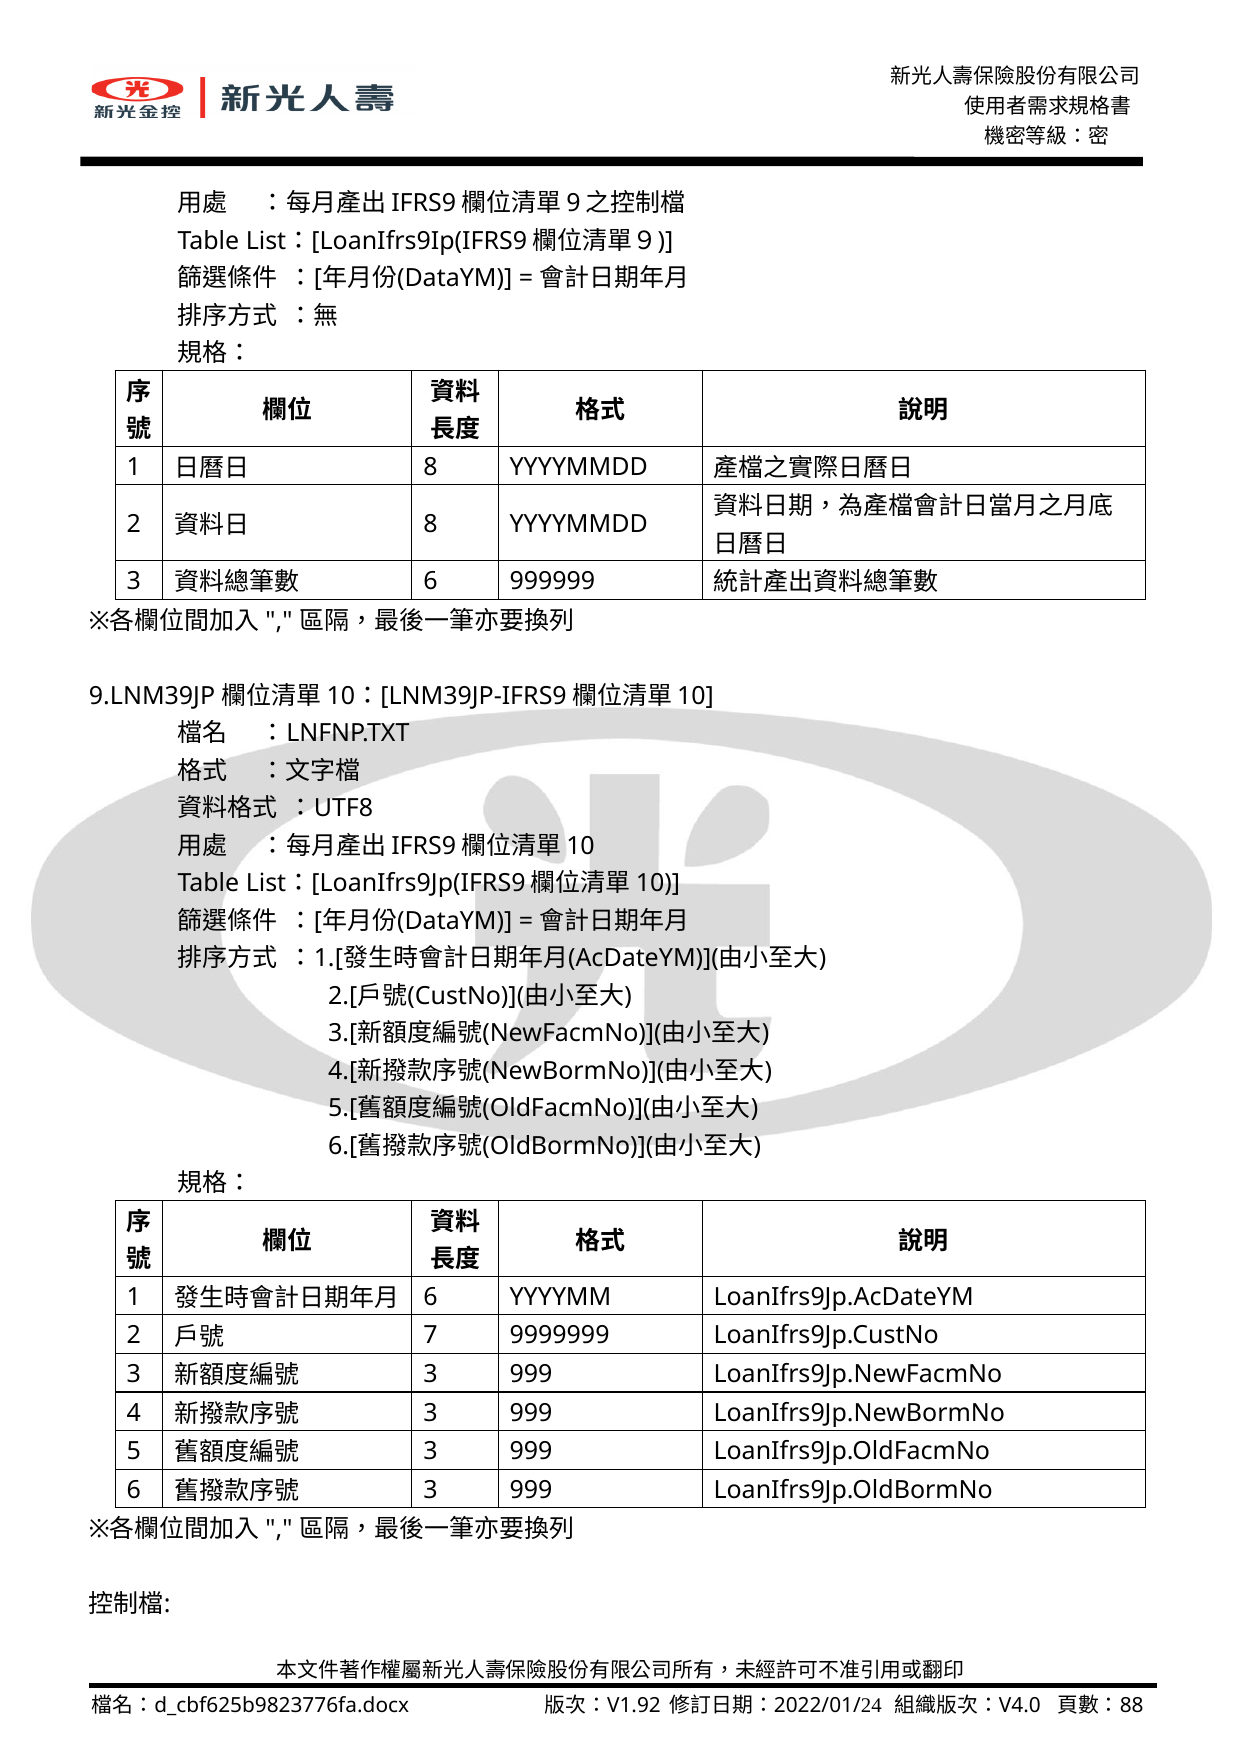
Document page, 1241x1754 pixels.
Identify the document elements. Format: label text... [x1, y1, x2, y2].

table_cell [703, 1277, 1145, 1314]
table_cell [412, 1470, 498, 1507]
list 2.[戶號(CustNo)](由小至大) [328, 975, 1152, 1012]
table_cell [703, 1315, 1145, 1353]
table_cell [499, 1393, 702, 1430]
list 篩選條件 ：[年月份(DataYM)] = 會計日期年月 [177, 900, 1152, 937]
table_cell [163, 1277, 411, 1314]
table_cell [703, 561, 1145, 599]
list 資料格式 ：UTF8 [177, 787, 1152, 825]
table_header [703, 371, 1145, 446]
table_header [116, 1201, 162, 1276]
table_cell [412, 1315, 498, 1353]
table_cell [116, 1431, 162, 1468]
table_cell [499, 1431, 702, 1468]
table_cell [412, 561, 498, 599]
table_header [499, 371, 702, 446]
picture [1152, 699, 1215, 1152]
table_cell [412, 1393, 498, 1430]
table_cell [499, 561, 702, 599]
list 規格： [177, 332, 1152, 369]
list 3.[新額度編號(NewFacmNo)](由小至大) [328, 1012, 1152, 1050]
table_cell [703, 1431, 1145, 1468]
list Table List：[LoanIfrs9Ip(IFRS9欄位清單９)] [177, 219, 1152, 257]
list 用處 ：每月產出IFRS9欄位清單10 [177, 825, 1152, 862]
list 用處 ：每月產出IFRS9欄位清單9之控制檔 [177, 182, 1152, 219]
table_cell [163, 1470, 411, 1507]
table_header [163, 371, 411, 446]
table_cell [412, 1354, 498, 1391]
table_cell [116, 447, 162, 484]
list Table List：[LoanIfrs9Jp(IFRS9欄位清單10)] [177, 862, 1152, 900]
text 控制檔: [89, 1583, 1152, 1621]
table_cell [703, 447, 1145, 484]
list 排序方式 ：1.[發生時會計日期年月(AcDateYM)](由小至大) [177, 937, 1152, 975]
list 規格： [177, 1162, 1152, 1200]
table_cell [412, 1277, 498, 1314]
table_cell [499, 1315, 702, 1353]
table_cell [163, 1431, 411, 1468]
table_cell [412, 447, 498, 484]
text ※各欄位間加入 "," 區隔，最後一筆亦要換列 [89, 600, 1152, 637]
list 6.[舊撥款序號(OldBormNo)](由小至大) [328, 1125, 1152, 1162]
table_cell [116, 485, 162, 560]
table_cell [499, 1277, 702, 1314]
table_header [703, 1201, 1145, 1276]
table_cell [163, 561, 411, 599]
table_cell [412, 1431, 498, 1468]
text ※各欄位間加入 "," 區隔，最後一筆亦要換列 [89, 1508, 1152, 1546]
list 4.[新撥款序號(NewBormNo)](由小至大) [328, 1050, 1152, 1087]
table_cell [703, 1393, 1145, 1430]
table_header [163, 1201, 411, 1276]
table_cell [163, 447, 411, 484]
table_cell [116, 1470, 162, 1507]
list 檔名 ：LNFNP.TXT [177, 712, 1152, 750]
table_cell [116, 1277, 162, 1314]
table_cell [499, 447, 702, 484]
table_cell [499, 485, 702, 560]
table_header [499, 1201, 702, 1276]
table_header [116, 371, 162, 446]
picture [91, 61, 417, 118]
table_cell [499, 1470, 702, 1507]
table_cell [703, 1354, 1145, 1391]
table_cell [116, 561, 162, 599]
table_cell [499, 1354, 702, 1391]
list 排序方式 ：無 [177, 294, 1152, 332]
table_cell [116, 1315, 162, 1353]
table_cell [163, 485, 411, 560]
list 5.[舊額度編號(OldFacmNo)](由小至大) [328, 1087, 1152, 1125]
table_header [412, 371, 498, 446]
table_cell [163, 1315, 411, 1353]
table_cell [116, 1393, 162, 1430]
text 9.LNM39JP 欄位清單10：[LNM39JP-IFRS9欄位清單10] [89, 675, 1152, 712]
list 格式 ：文字檔 [177, 750, 1152, 787]
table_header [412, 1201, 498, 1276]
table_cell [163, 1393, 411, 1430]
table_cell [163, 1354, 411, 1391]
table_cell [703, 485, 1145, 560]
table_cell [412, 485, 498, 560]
list 篩選條件 ：[年月份(DataYM)] = 會計日期年月 [177, 257, 1152, 294]
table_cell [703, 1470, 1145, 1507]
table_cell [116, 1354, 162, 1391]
picture [25, 699, 328, 1152]
